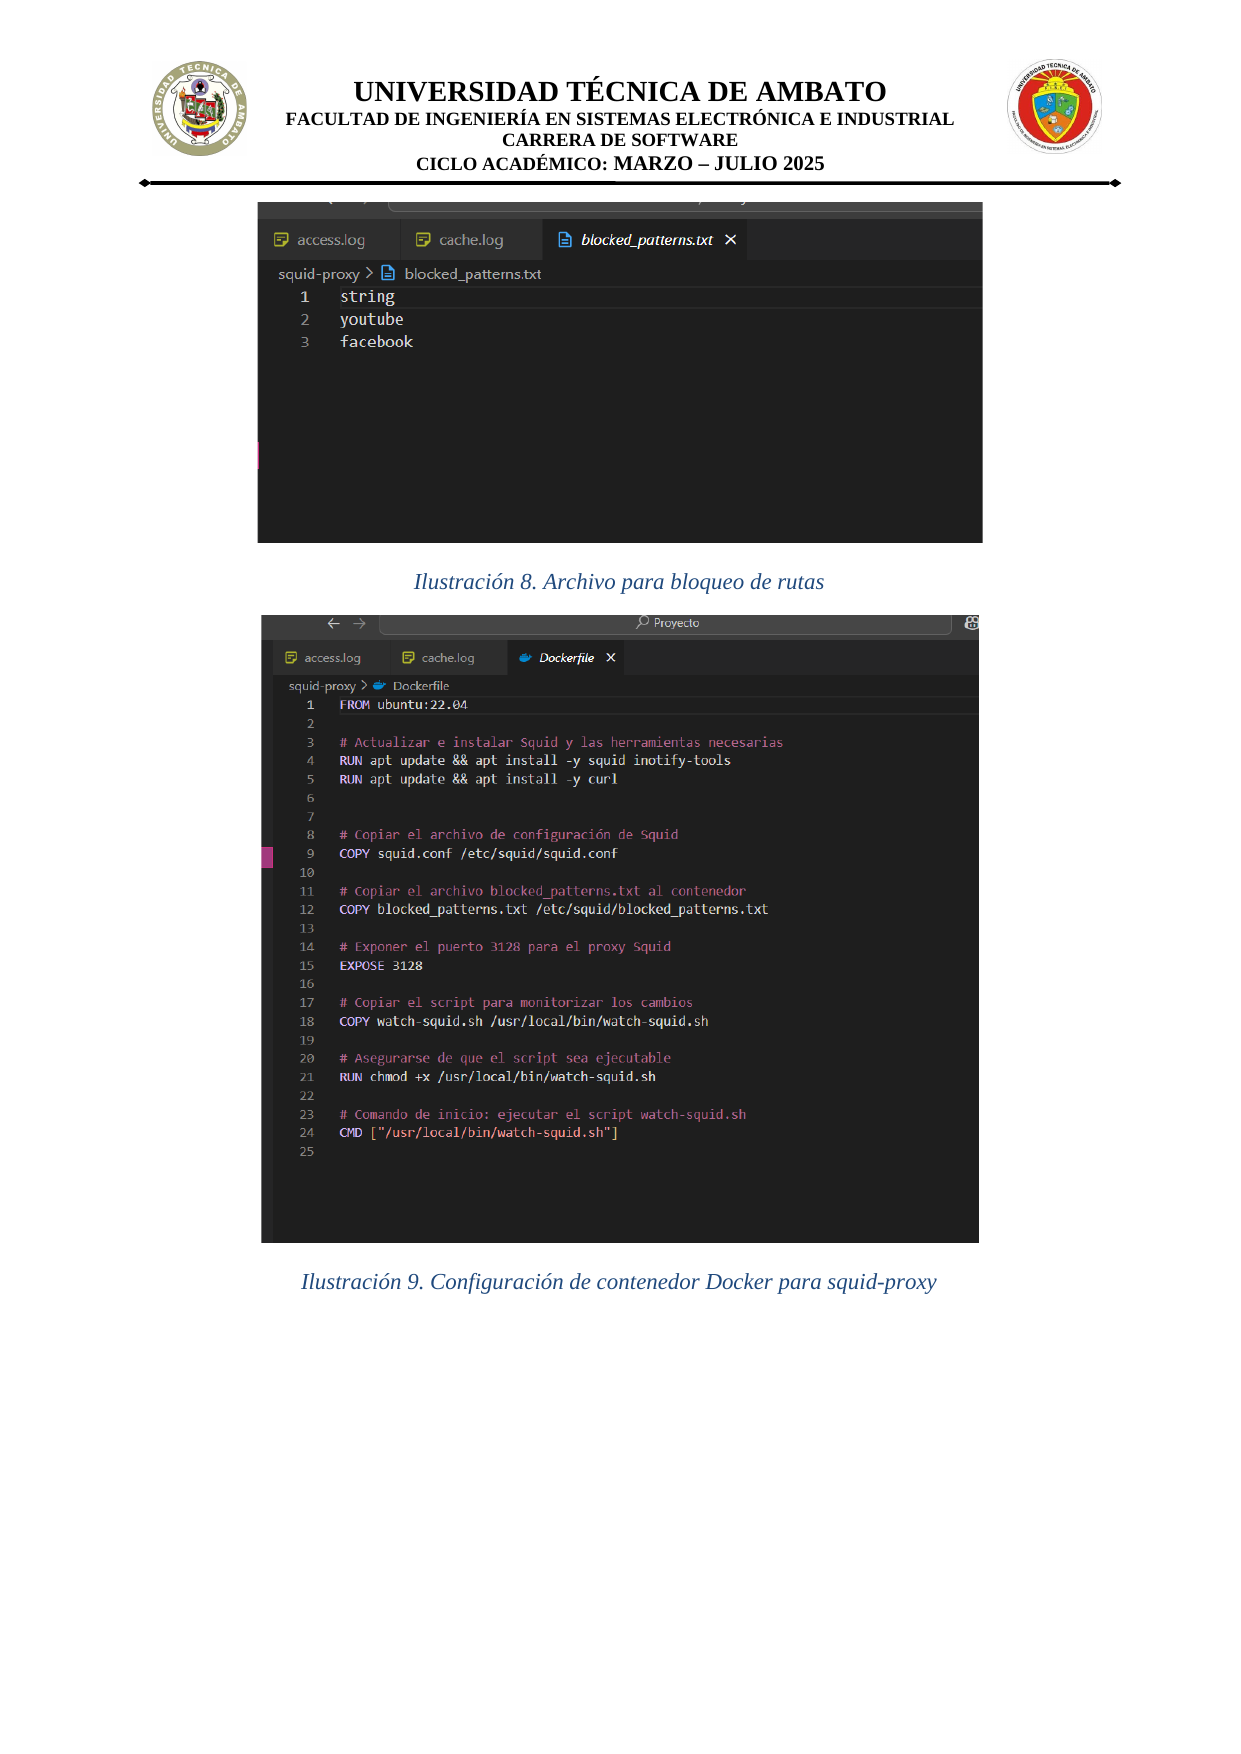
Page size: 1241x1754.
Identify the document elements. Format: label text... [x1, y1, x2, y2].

picture [261, 615, 979, 1243]
picture [152, 61, 247, 156]
picture [257, 202, 983, 543]
text Ilustración 9. Configuración de contenedor Docker para squid-proxy [177, 1268, 1063, 1294]
picture [1007, 59, 1102, 154]
text Ilustración 8. Archivo para bloqueo de rutas [177, 568, 1063, 594]
